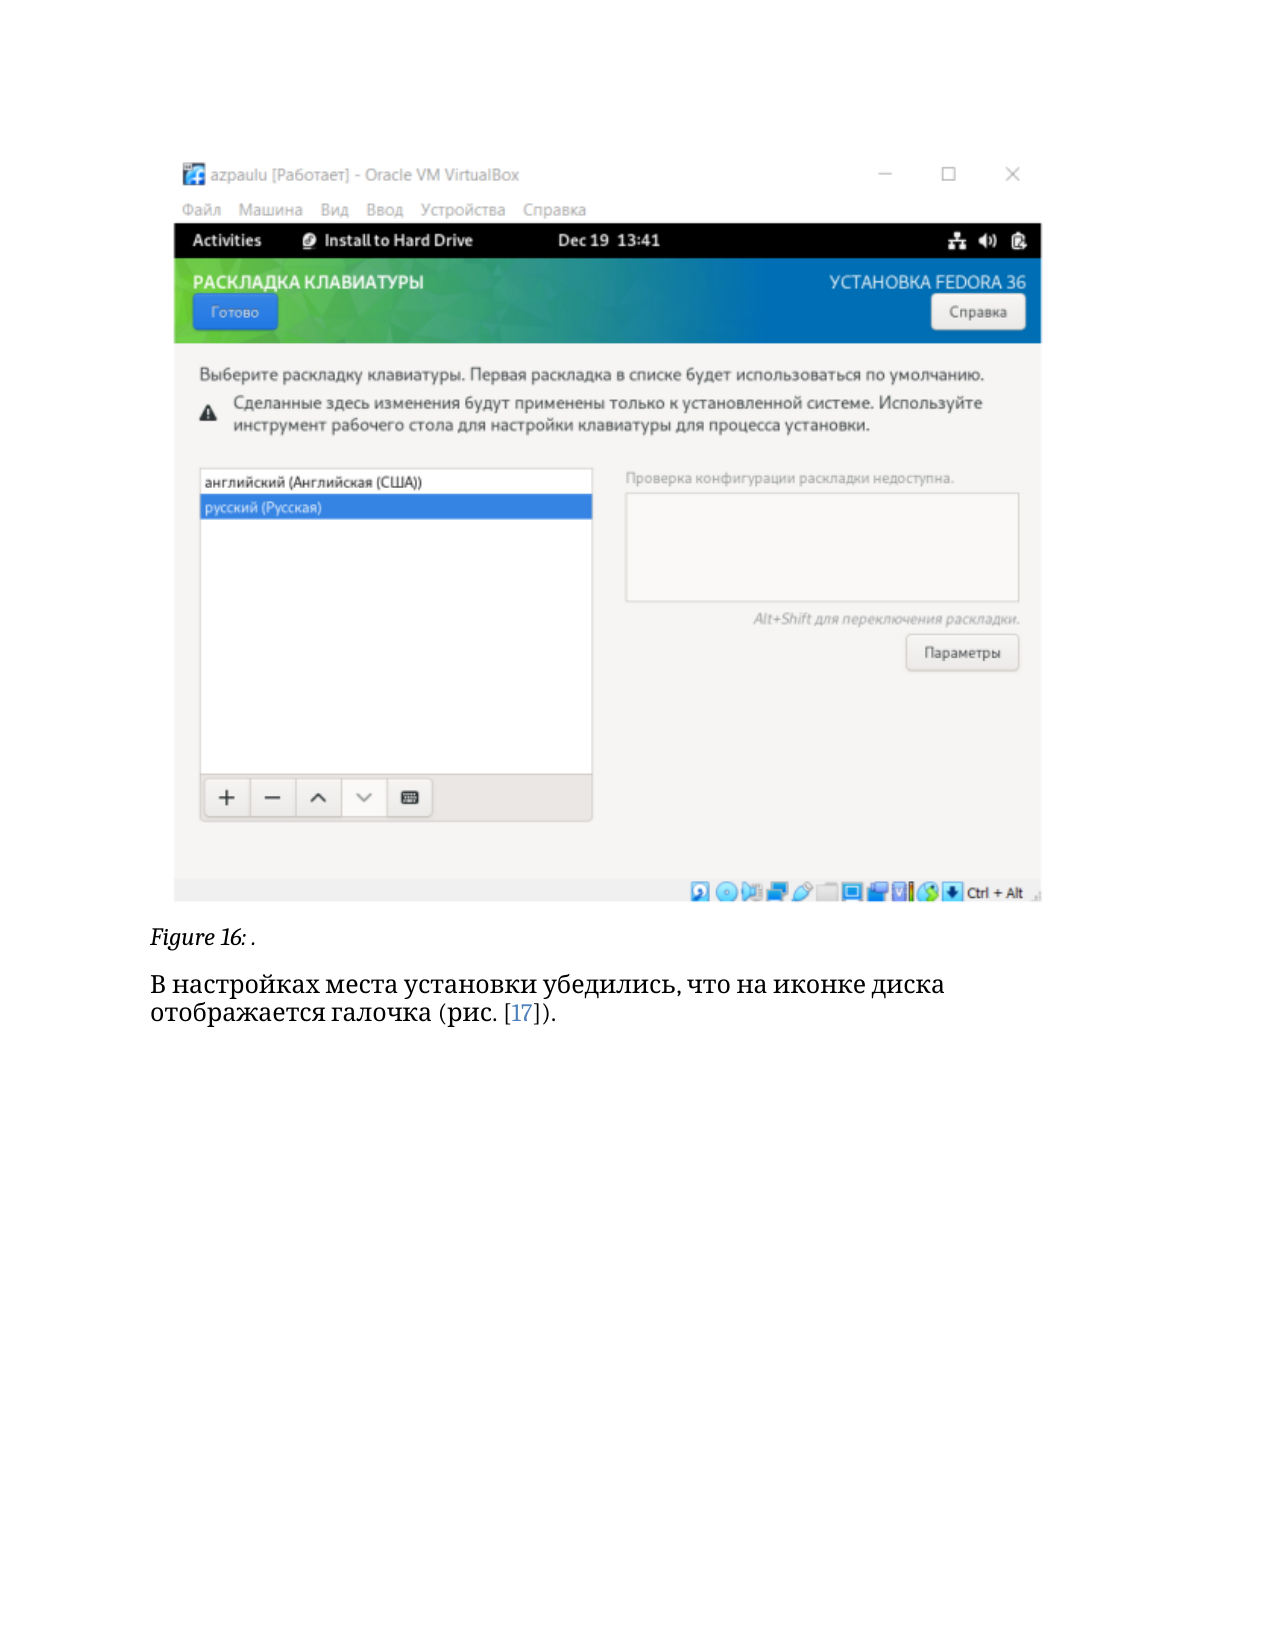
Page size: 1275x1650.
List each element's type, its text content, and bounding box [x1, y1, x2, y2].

picture [168, 150, 1044, 903]
text Figure 16: . [150, 923, 1125, 952]
text В настройках места установки убедились, что на иконке диска отображается галочка (рис. [17]). [150, 971, 1125, 1028]
